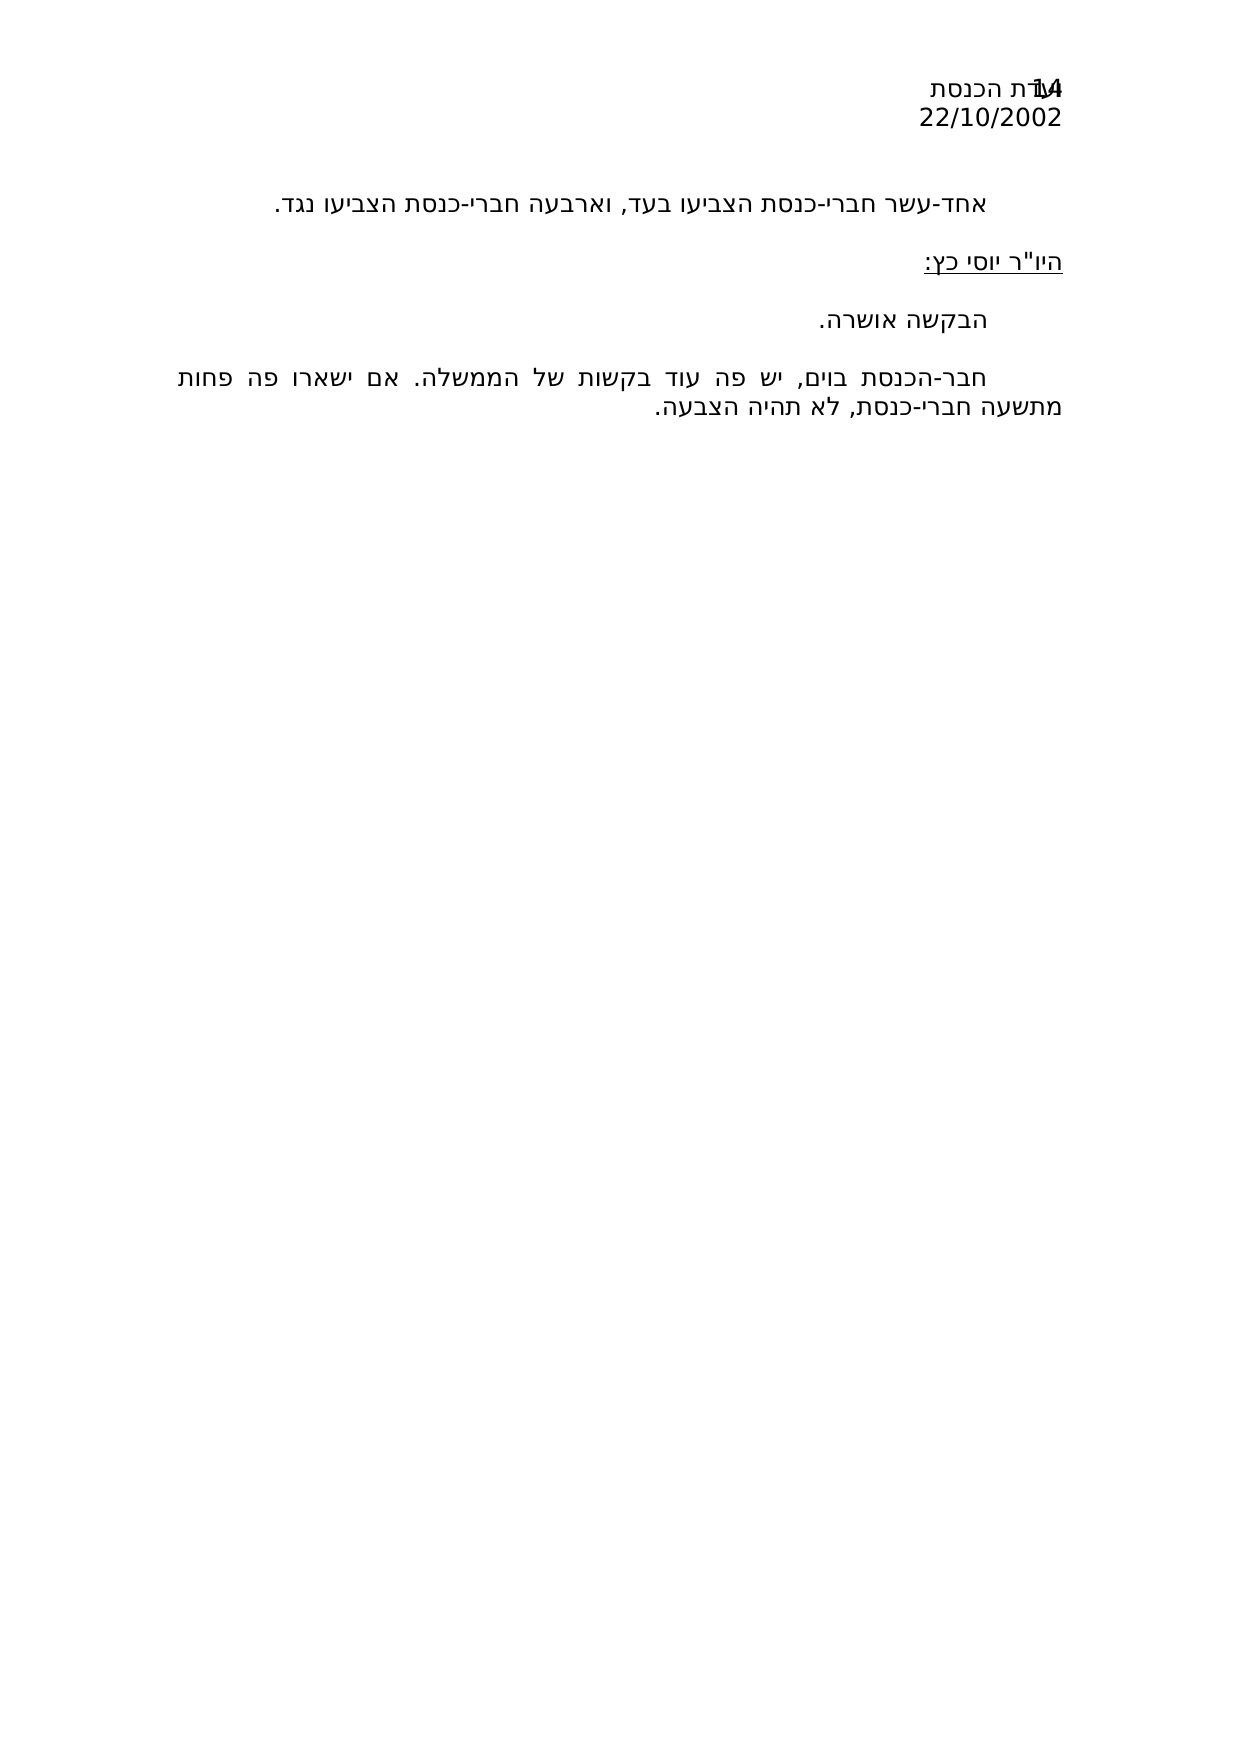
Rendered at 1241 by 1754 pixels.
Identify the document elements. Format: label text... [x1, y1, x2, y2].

text אחד-עשר חברי-כנסת הצביעו בעד, וארבעה חברי-כנסת הצביעו נגד. [177, 190, 1063, 219]
text היו"ר יוסי כץ: [177, 248, 1063, 277]
text הבקשה אושרה. [177, 306, 1063, 335]
text חבר-הכנסת בוים, יש פה עוד בקשות של הממשלה. אם ישארו פה פחות מתשעה חברי-כנסת, לא תהיה הצבעה. [177, 363, 1063, 422]
